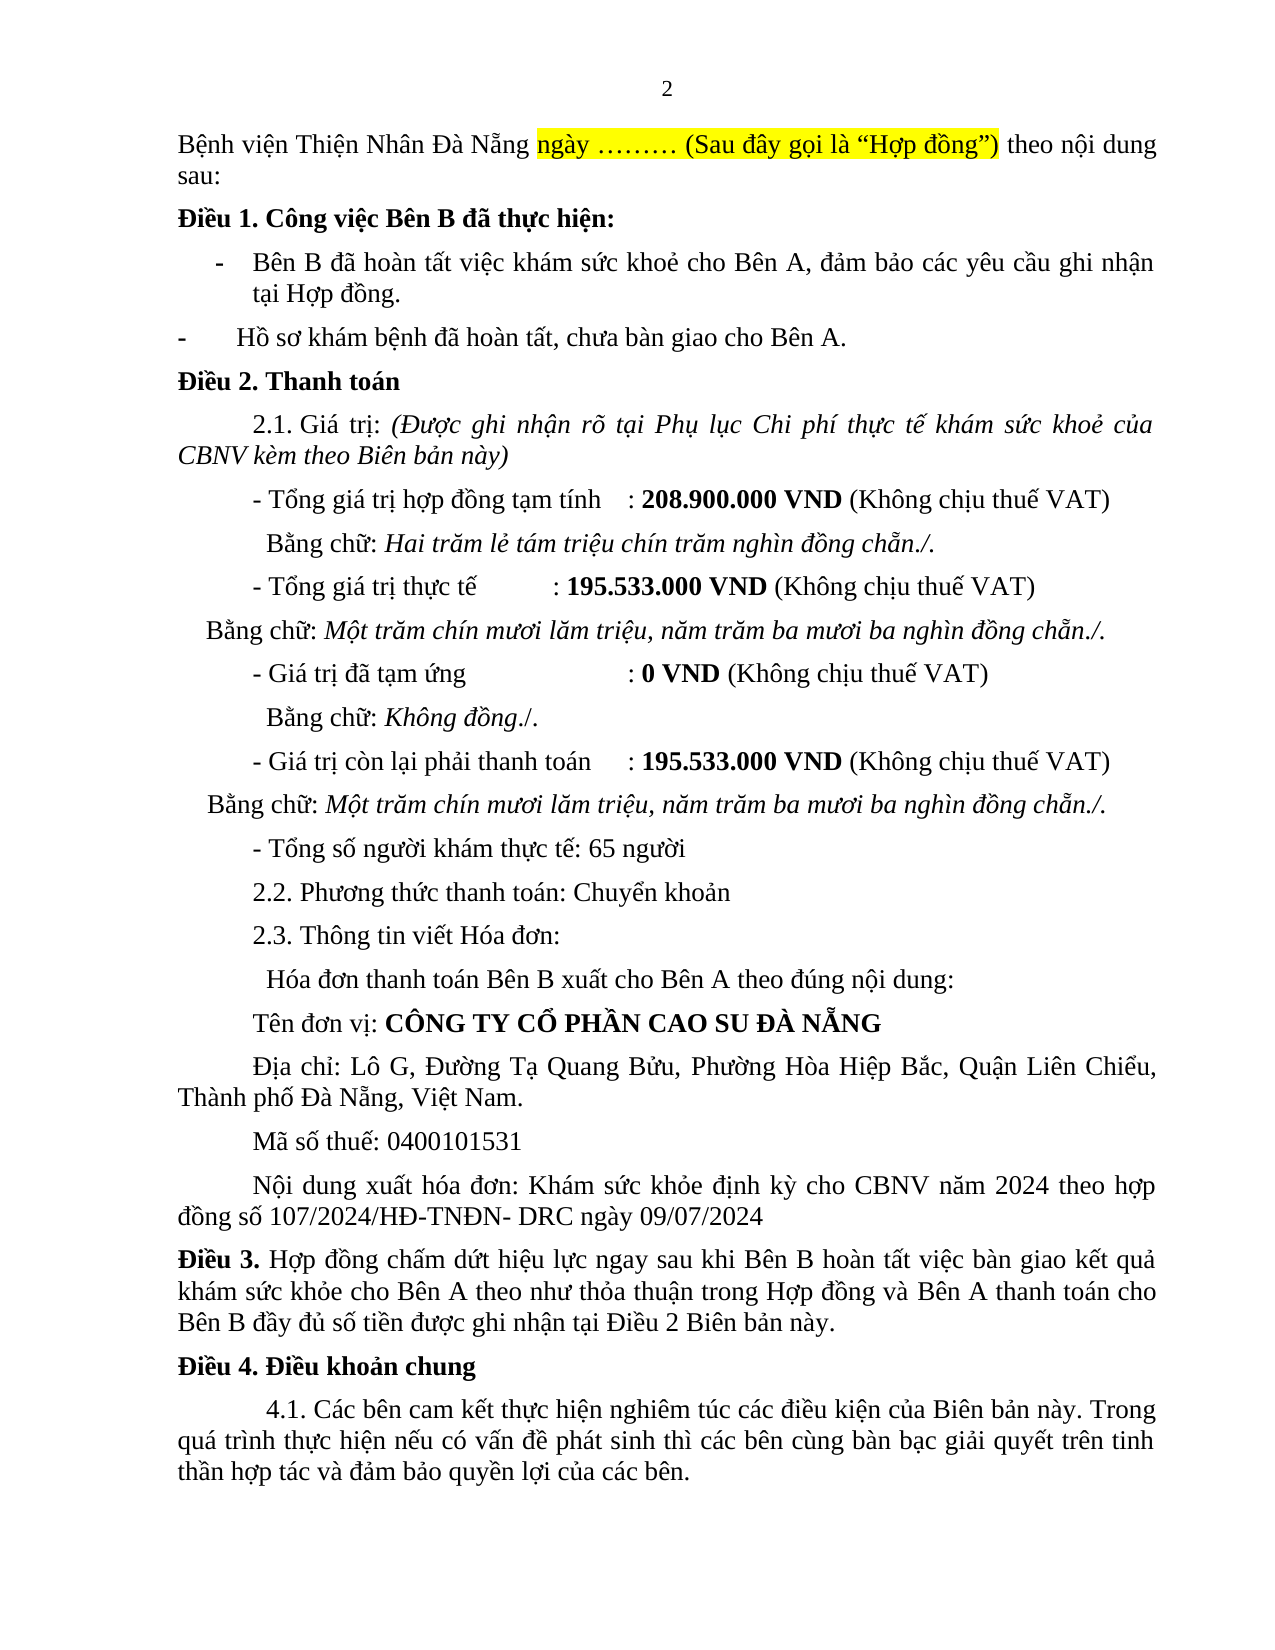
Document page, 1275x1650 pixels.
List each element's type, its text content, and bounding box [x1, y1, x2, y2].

subtitle Điều 2. Thanh toán [177, 364, 1157, 396]
subtitle Điều 3. Hợp đồng chấm dứt hiệu lực ngay sau khi Bên B hoàn tất việc bàn giao kết quả khám sức khỏe cho Bên A theo như thỏa thuận trong Hợp đồng và Bên A thanh toán cho Bên B đầy đủ số tiền được ghi nhận tại Điều 2 Biên bản này. [177, 1244, 1157, 1337]
list Tổng giá trị thực tế : 195.533.000 VND (Không chịu thuế VAT) [177, 570, 1157, 601]
list Tổng giá trị hợp đồng tạm tính : 208.900.000 VND (Không chịu thuế VAT) [177, 483, 1157, 514]
list Giá trị: (Được ghi nhận rõ tại Phụ lục Chi phí thực tế khám sức khoẻ của CBNV kèm theo Biên bản này) [177, 408, 1157, 471]
subtitle Điều 4. Điều khoản chung [177, 1349, 1157, 1381]
list Giá trị đã tạm ứng : 0 VND (Không chịu thuế VAT) [177, 658, 1157, 689]
list Phương thức thanh toán: Chuyển khoản [177, 876, 1157, 907]
list Tổng số người khám thực tế: 65 người [177, 832, 1157, 863]
list Bằng chữ: Một trăm chín mươi lăm triệu, năm trăm ba mươi ba nghìn đồng chẵn./. [192, 614, 1157, 645]
text Bằng chữ: Hai trăm lẻ tám triệu chín trăm nghìn đồng chẵn./. [192, 527, 1157, 558]
text Bằng chữ: Không đồng./. [207, 701, 1157, 732]
text Tên đơn vị: CÔNG TY CỔ PHẦN CAO SU ĐÀ NẴNG [177, 1007, 1157, 1038]
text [177, 128, 1157, 190]
list Thông tin viết Hóa đơn: [177, 919, 1157, 951]
text Mã số thuế: 0400101531 [177, 1125, 1157, 1156]
subtitle Điều 1. Công việc Bên B đã thực hiện: [177, 202, 1157, 234]
text 4.1. Các bên cam kết thực hiện nghiêm túc các điều kiện của Biên bản này. Trong quá trình thực hiện nếu có vấn đề phát sinh thì các bên cùng bàn bạc giải quyết trên tinh thần hợp tác và đảm bảo quyền lợi của các bên. [177, 1393, 1157, 1487]
list Bằng chữ: Một trăm chín mươi lăm triệu, năm trăm ba mươi ba nghìn đồng chẵn./. [207, 788, 1157, 820]
text Nội dung xuất hóa đơn: Khám sức khỏe định kỳ cho CBNV năm 2024 theo hợp đồng số 107/2024/HĐ-TNĐN- DRC ngày 09/07/2024 [177, 1169, 1157, 1231]
subtitle Hồ sơ khám bệnh đã hoàn tất, chưa bàn giao cho Bên A. [177, 321, 1157, 352]
text Địa chỉ: Lô G, Đường Tạ Quang Bửu, Phường Hòa Hiệp Bắc, Quận Liên Chiểu, Thành phố Đà Nẵng, Việt Nam. [177, 1050, 1157, 1113]
subtitle Bên B đã hoàn tất việc khám sức khoẻ cho Bên A, đảm bảo các yêu cầu ghi nhận tại Hợp đồng. [215, 246, 1157, 308]
text Hóa đơn thanh toán Bên B xuất cho Bên A theo đúng nội dung: [177, 963, 1157, 994]
list Giá trị còn lại phải thanh toán : 195.533.000 VND (Không chịu thuế VAT) [177, 745, 1157, 776]
